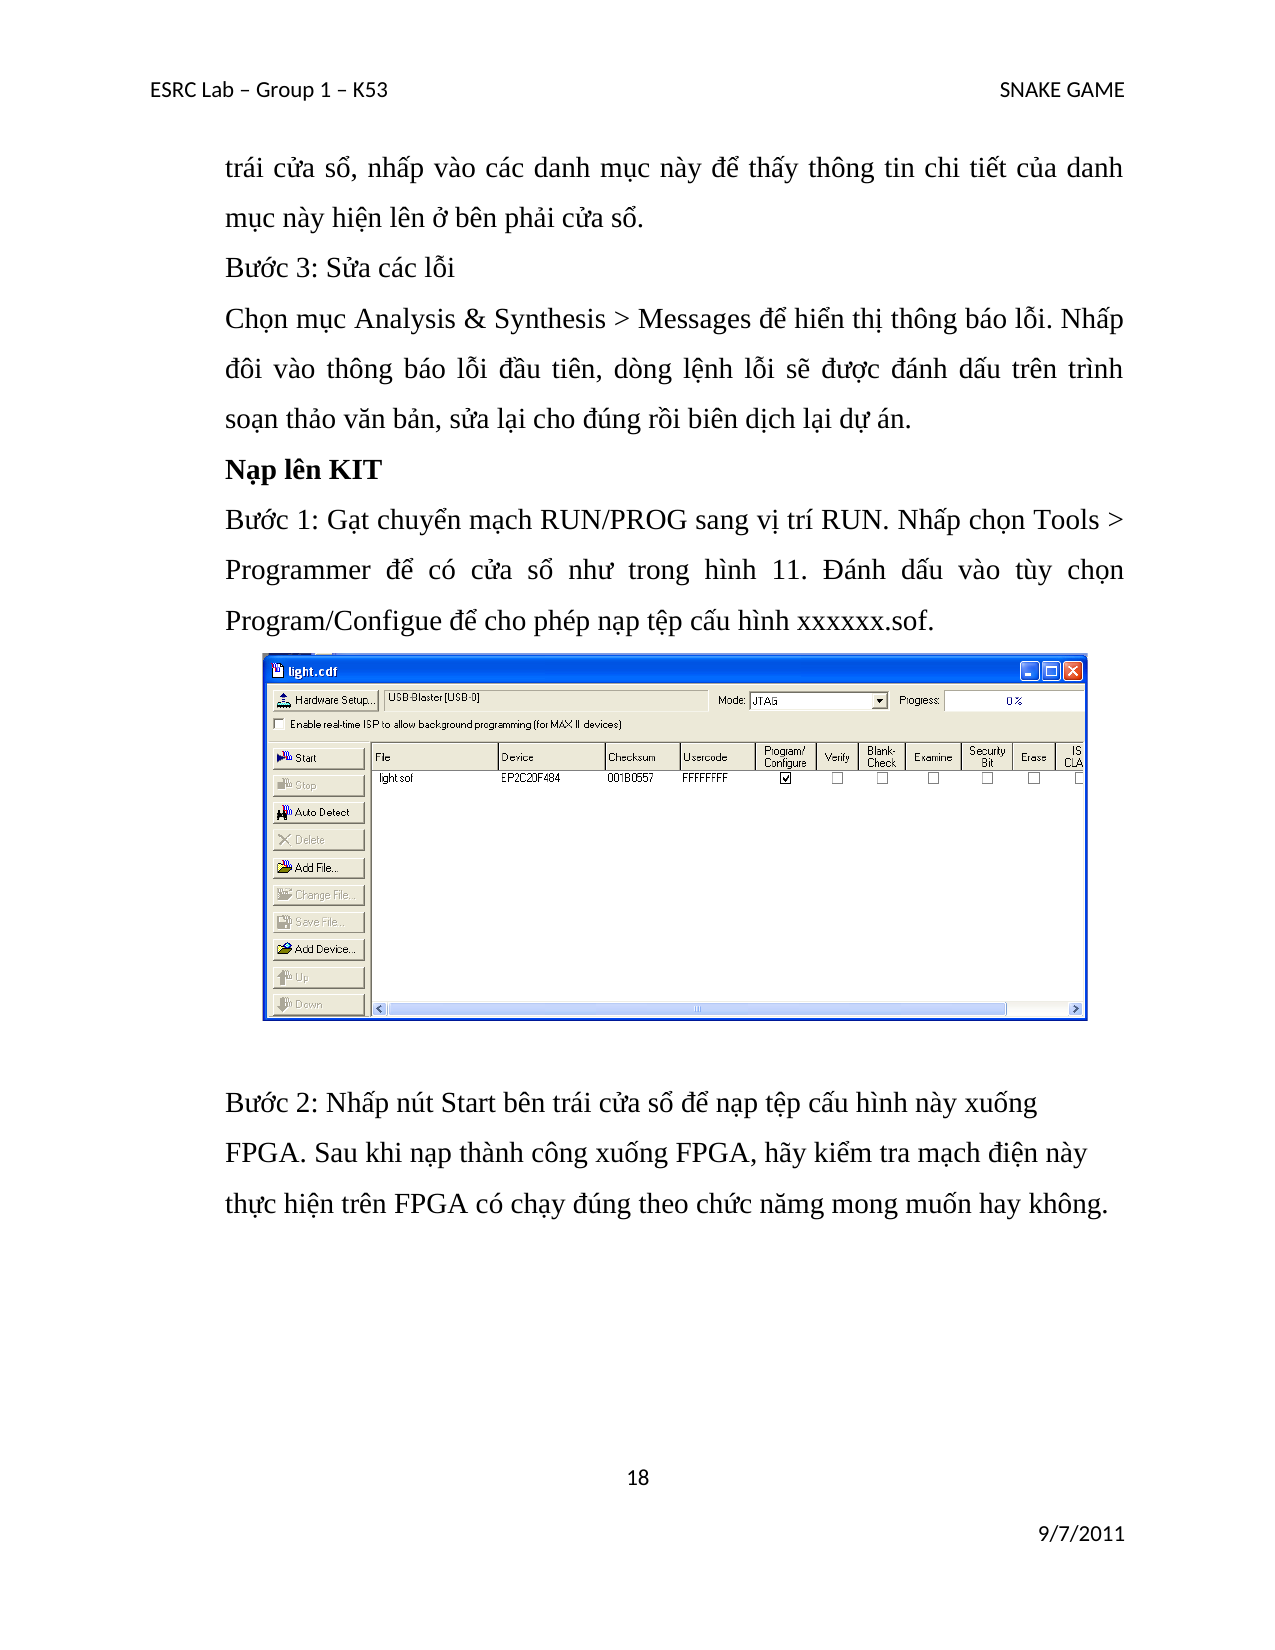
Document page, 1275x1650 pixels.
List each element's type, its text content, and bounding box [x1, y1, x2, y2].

text Nạp lên KIT [225, 452, 1125, 485]
text Bước 3: Sửa các lỗi [225, 251, 1125, 284]
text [225, 150, 1125, 234]
text Bước 1: Gạt chuyển mạch RUN/PROG sang vị trí RUN. Nhấp chọn Tools > Programmer để có cửa sổ như trong hình 11. Đánh dấu vào tùy chọn Program/Configue để cho phép nạp tệp cấu hình xxxxxx.sof. [225, 502, 1125, 636]
text Chọn mục Analysis & Synthesis > Messages để hiển thị thông báo lỗi. Nhấp đôi vào thông báo lỗi đầu tiên, dòng lệnh lỗi sẽ được đánh dấu trên trình soạn thảo văn bản, sửa lại cho đúng rồi biên dịch lại dự án. [225, 301, 1125, 435]
text Bước 2: Nhấp nút Start bên trái cửa sổ để nạp tệp cấu hình này xuống FPGA. Sau khi nạp thành công xuống FPGA, hãy kiểm tra mạch điện này thực hiện trên FPGA có chạy đúng theo chức nămg mong muốn hay không. [225, 1085, 1125, 1219]
picture [262, 653, 1088, 1021]
